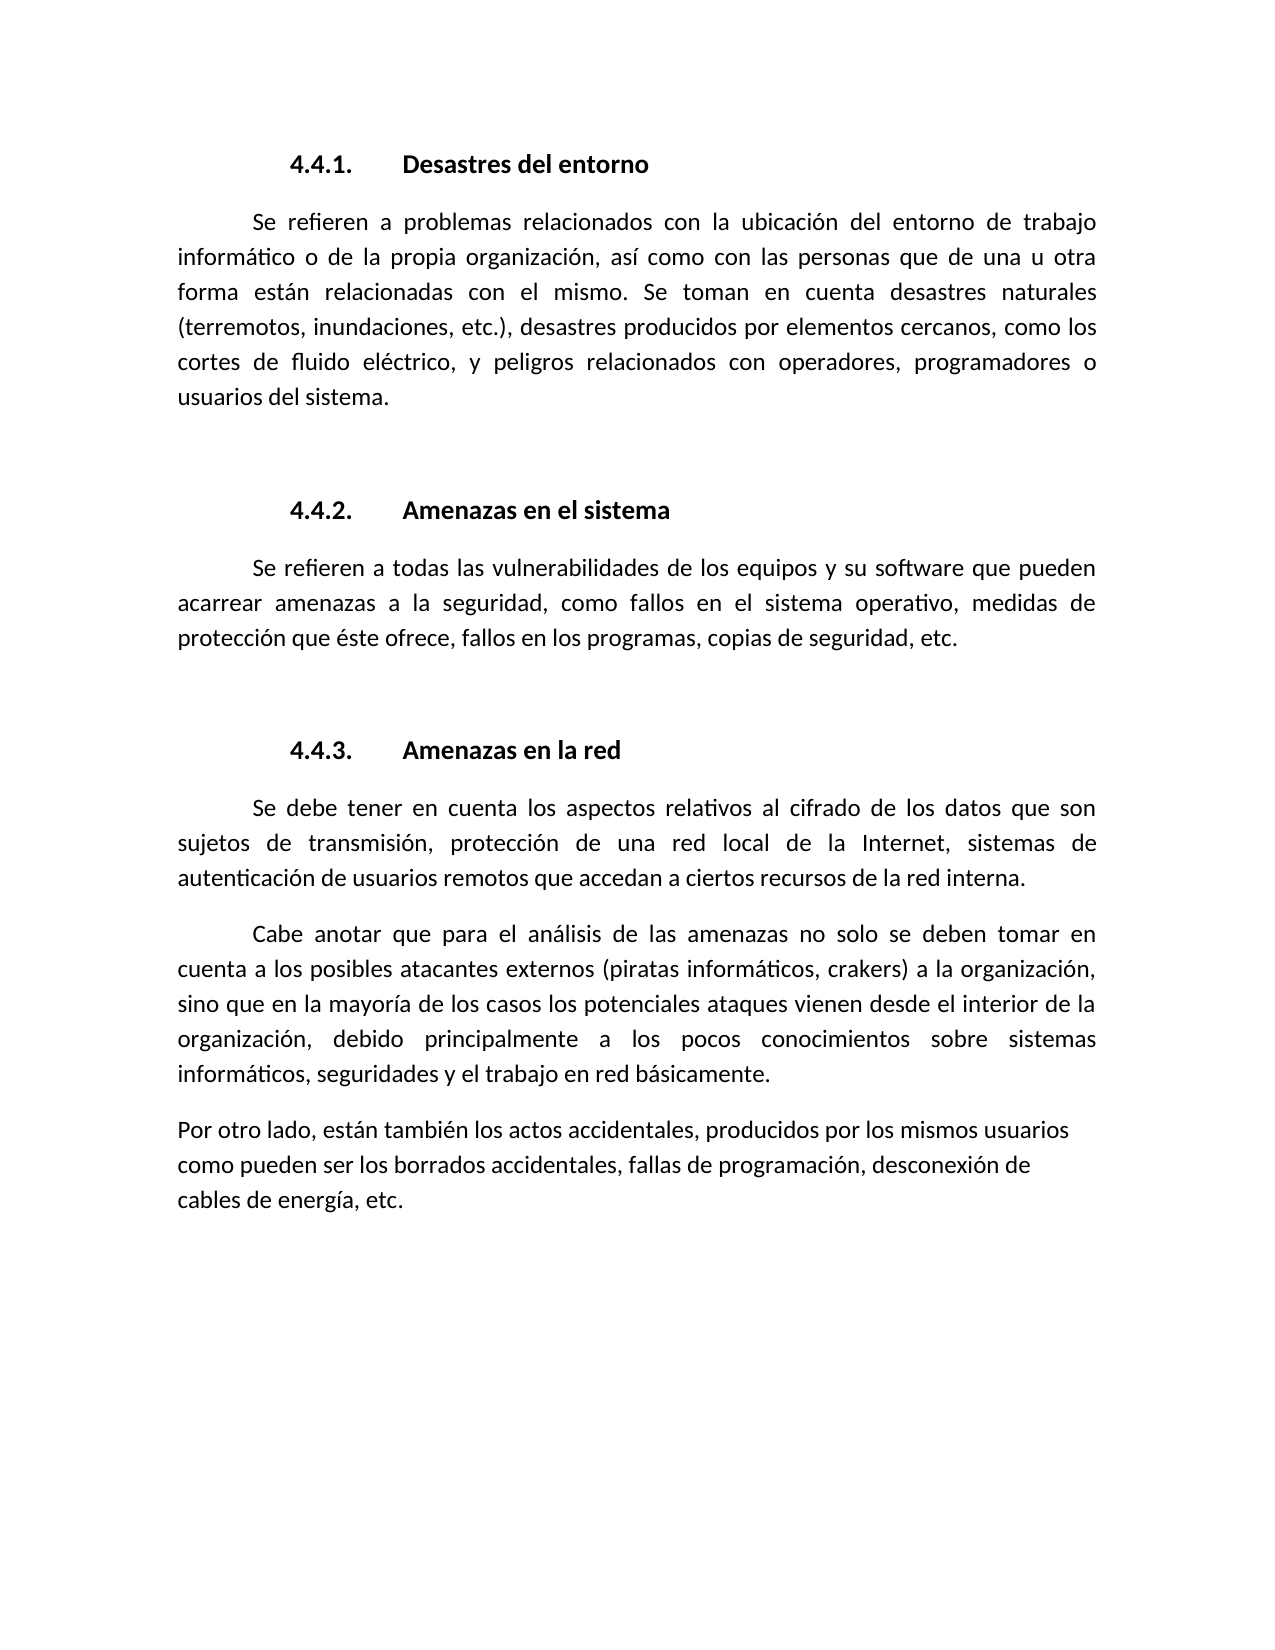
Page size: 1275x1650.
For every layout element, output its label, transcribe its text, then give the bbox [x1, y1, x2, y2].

text Cabe anotar que para el análisis de las amenazas no solo se deben tomar en cuenta a los posibles atacantes externos (piratas informáticos, crakers) a la organización, sino que en la mayoría de los casos los potenciales ataques vienen desde el interior de la organización, debido principalmente a los pocos conocimientos sobre sistemas informáticos, seguridades y el trabajo en red básicamente. [177, 918, 1098, 1088]
text Se refieren a todas las vulnerabilidades de los equipos y su software que pueden acarrear amenazas a la seguridad, como fallos en el sistema operativo, medidas de protección que éste ofrece, fallos en los programas, copias de seguridad, etc. [177, 552, 1098, 652]
text Por otro lado, están también los actos accidentales, producidos por los mismos usuarios como pueden ser los borrados accidentales, fallas de programación, desconexión de cables de energía, etc. [177, 1114, 1098, 1214]
text Amenazas en la red [290, 733, 1098, 766]
text Se debe tener en cuenta los aspectos relativos al cifrado de los datos que son sujetos de transmisión, protección de una red local de la Internet, sistemas de autenticación de usuarios remotos que accedan a ciertos recursos de la red interna. [177, 792, 1098, 893]
text Se refieren a problemas relacionados con la ubicación del entorno de trabajo informático o de la propia organización, así como con las personas que de una u otra forma están relacionadas con el mismo. Se toman en cuenta desastres naturales (terremotos, inundaciones, etc.), desastres producidos por elementos cercanos, como los cortes de fluido eléctrico, y peligros relacionados con operadores, programadores o usuarios del sistema. [177, 206, 1098, 412]
text Amenazas en el sistema [290, 493, 1098, 526]
text Desastres del entorno [290, 148, 1098, 181]
